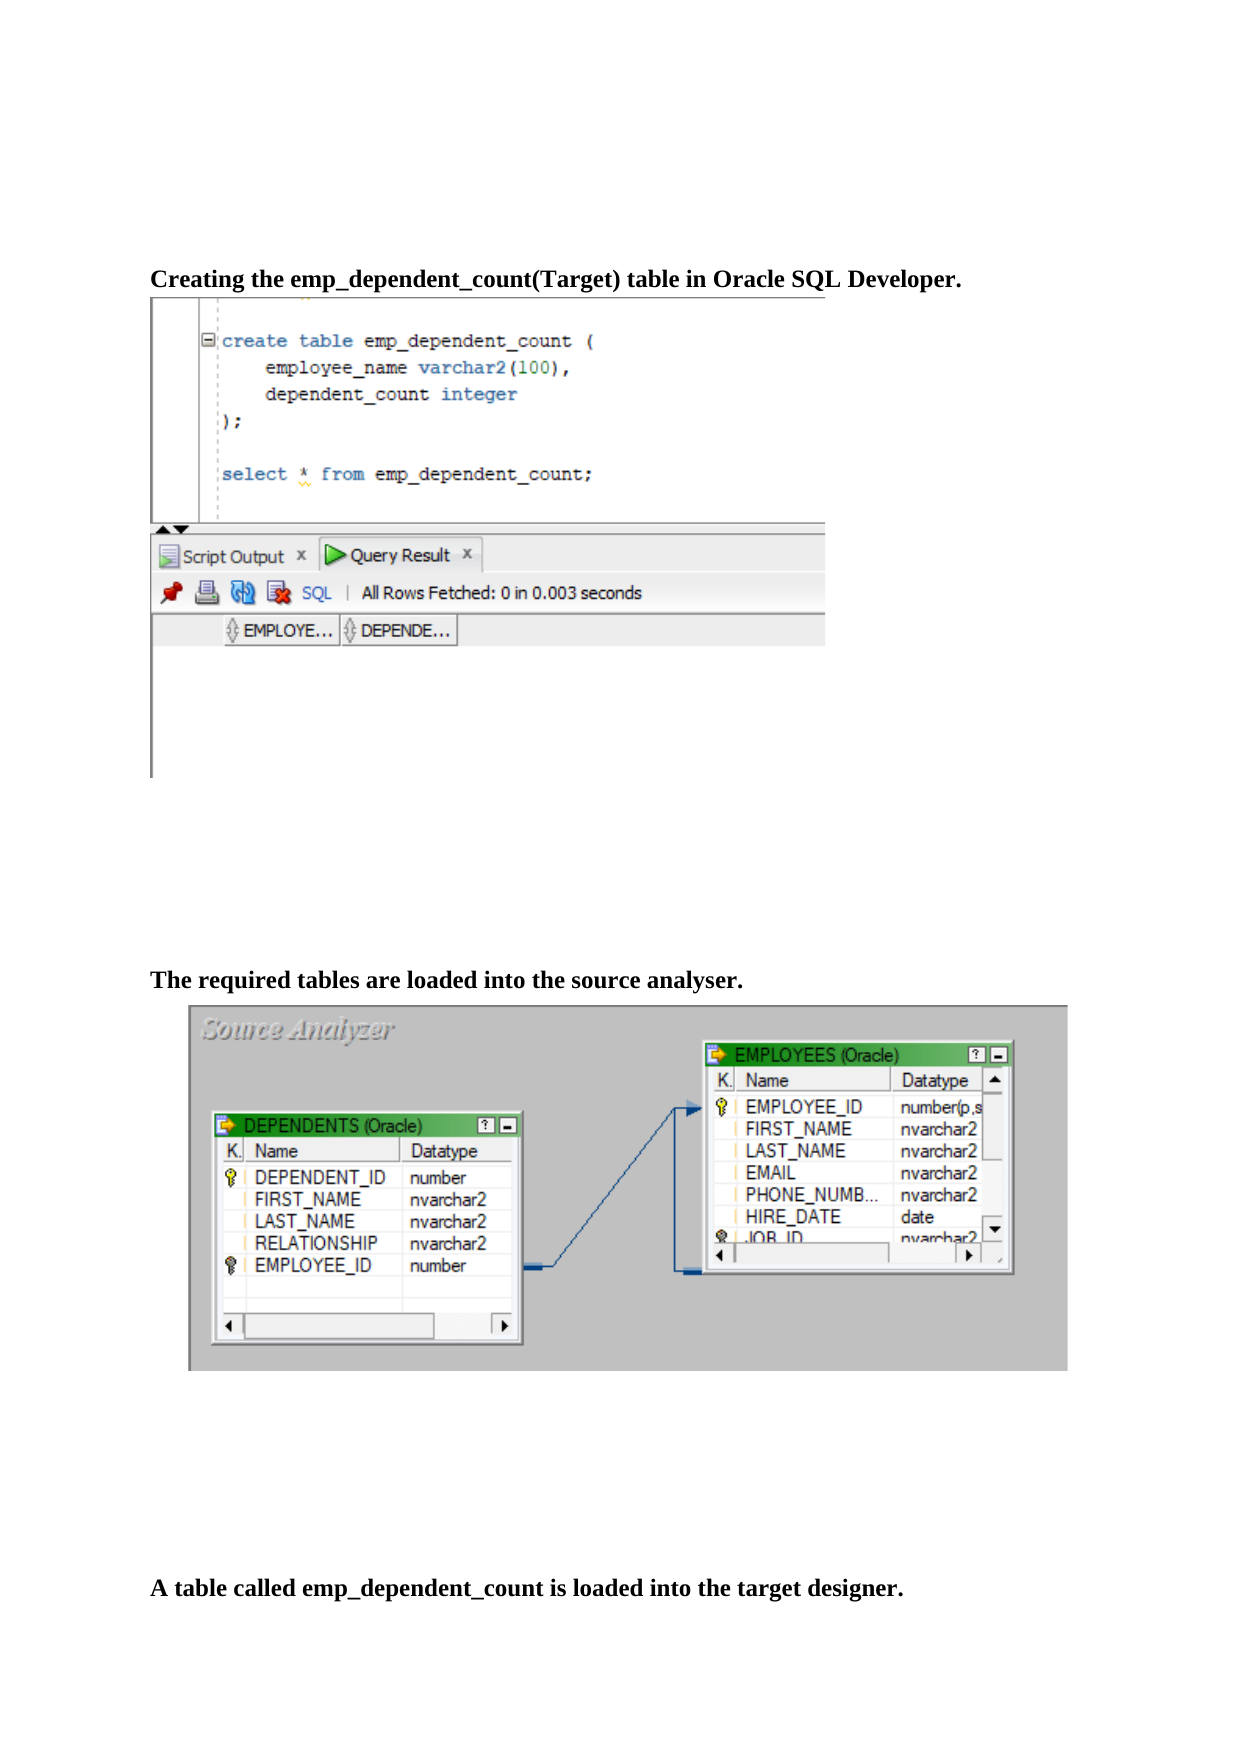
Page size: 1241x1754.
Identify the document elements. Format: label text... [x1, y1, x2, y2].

picture [150, 297, 826, 778]
text The required tables are loaded into the source analyser. [150, 965, 1073, 994]
text Creating the emp_dependent_count(Target) table in Oracle SQL Developer. [150, 264, 1073, 293]
text A table called emp_dependent_count is loaded into the target designer. [150, 1573, 1073, 1602]
picture [188, 1005, 1068, 1371]
